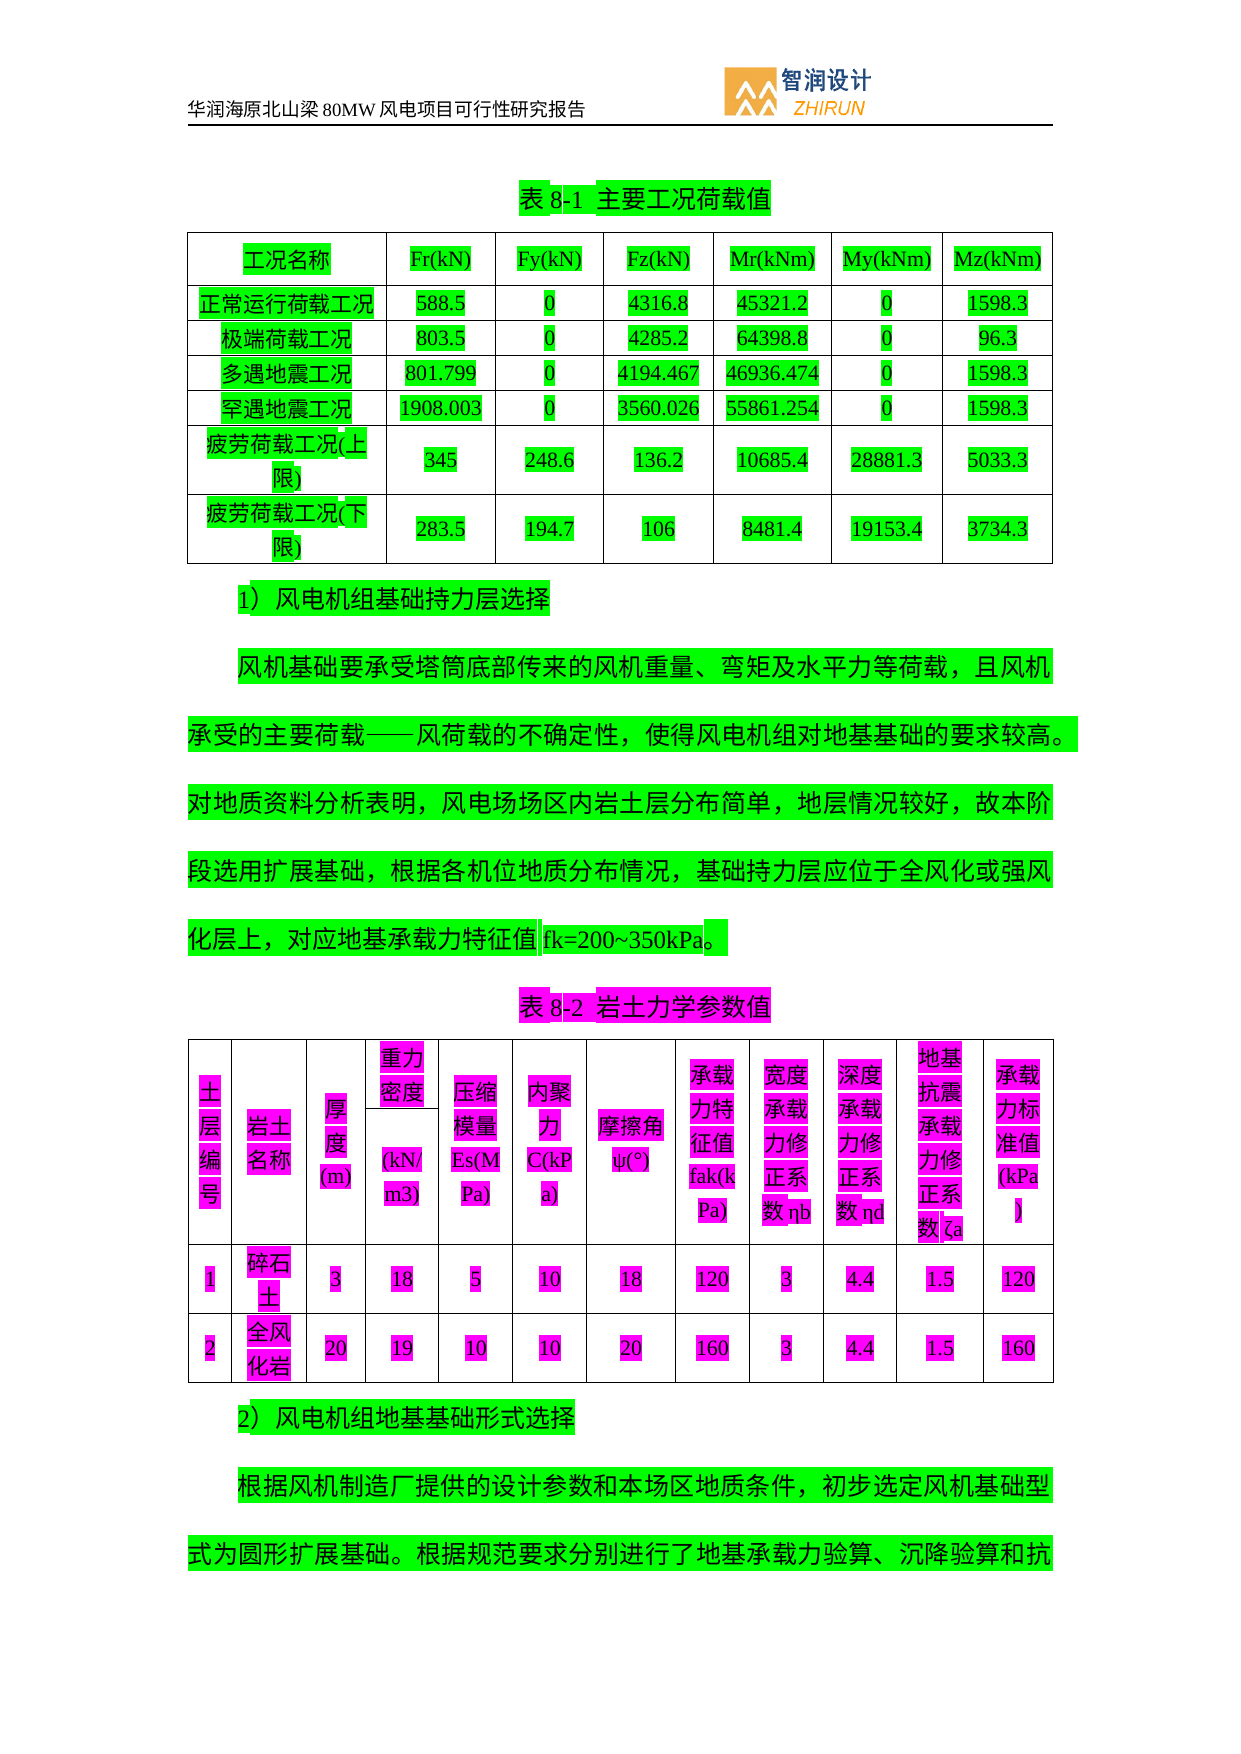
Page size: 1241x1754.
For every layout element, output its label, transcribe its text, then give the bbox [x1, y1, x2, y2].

table_cell 8481.4 [714, 495, 831, 563]
text 1）风电机组基础持力层选择 [187, 564, 1053, 632]
table_cell 4.4 [824, 1245, 896, 1313]
table_cell 0 [496, 286, 603, 320]
table_cell 120 [984, 1245, 1053, 1313]
table_cell 10 [513, 1314, 586, 1382]
table_cell 0 [832, 356, 942, 390]
text 表 8-2 岩土力学参数值 [187, 971, 1053, 1039]
table_header 工况名称 [188, 233, 386, 285]
table_cell 136.2 [604, 426, 713, 494]
table_cell 0 [496, 356, 603, 390]
text 根据风机制造厂提供的设计参数和本场区地质条件，初步选定风机基础型式为圆形扩展基础。根据规范要求分别进行了地基承载力验算、沉降验算和抗倾覆验算等，极限工况为控制工况，经计算： [187, 1451, 1053, 1587]
table_header 土层编号 [189, 1040, 231, 1244]
table_header 深度承载力修正系数ηd [824, 1040, 896, 1244]
table_cell 1908.003 [387, 391, 495, 425]
table_cell 801.799 [387, 356, 495, 390]
table_cell 5033.3 [943, 426, 1052, 494]
table_cell 19153.4 [832, 495, 942, 563]
table_cell 1.5 [897, 1245, 983, 1313]
table_cell 4194.467 [604, 356, 713, 390]
table_cell 1598.3 [943, 286, 1052, 320]
text 2）风电机组地基基础形式选择 [187, 1383, 1053, 1451]
table_header Mr(kNm) [714, 233, 831, 285]
table_cell 多遇地震工况 [188, 356, 386, 390]
table_cell 2 [189, 1314, 231, 1382]
table_cell (kN/m3) [366, 1109, 438, 1244]
table_cell 248.6 [496, 426, 603, 494]
table_cell 160 [984, 1314, 1053, 1382]
table_cell 正常运行荷载工况 [188, 286, 386, 320]
table_cell 4.4 [824, 1314, 896, 1382]
table_header 地基抗震承载力修正系数ζa [897, 1040, 983, 1244]
table_cell 160 [676, 1314, 749, 1382]
table_cell 1598.3 [943, 391, 1052, 425]
table_header Fr(kN) [387, 233, 495, 285]
table_cell 罕遇地震工况 [188, 391, 386, 425]
table_header 承载力标准值(kPa) [984, 1040, 1053, 1244]
table_header 压缩模量Es(MPa) [439, 1040, 512, 1244]
table_header 岩土名称 [232, 1040, 306, 1244]
table_cell 0 [496, 321, 603, 355]
table_cell 19 [366, 1314, 438, 1382]
table_cell 803.5 [387, 321, 495, 355]
table_header 承载力特征值fak(kPa) [676, 1040, 749, 1244]
table_header My(kNm) [832, 233, 942, 285]
table_cell 55861.254 [714, 391, 831, 425]
table_cell 4316.8 [604, 286, 713, 320]
table_cell 5 [439, 1245, 512, 1313]
table_cell 283.5 [387, 495, 495, 563]
table_header Fy(kN) [496, 233, 603, 285]
table_cell 疲劳荷载工况(下限) [188, 495, 386, 563]
table_cell 18 [587, 1245, 675, 1313]
table_header 厚度(m) [307, 1040, 365, 1244]
table_cell 345 [387, 426, 495, 494]
table_header Mz(kNm) [943, 233, 1052, 285]
table_cell 120 [676, 1245, 749, 1313]
table_cell 96.3 [943, 321, 1052, 355]
table_header 内聚力C(kPa) [513, 1040, 586, 1244]
table_cell 0 [496, 391, 603, 425]
table_cell 10 [513, 1245, 586, 1313]
table_header 重力密度 [366, 1040, 438, 1108]
table_cell 碎石土 [232, 1245, 306, 1313]
table_cell 3 [750, 1245, 823, 1313]
table_cell 极端荷载工况 [188, 321, 386, 355]
table_cell 18 [366, 1245, 438, 1313]
table_cell 1.5 [897, 1314, 983, 1382]
table_cell 3 [750, 1314, 823, 1382]
table_cell 10 [439, 1314, 512, 1382]
table_cell 20 [587, 1314, 675, 1382]
table_cell 20 [307, 1314, 365, 1382]
table_cell 10685.4 [714, 426, 831, 494]
table_cell 28881.3 [832, 426, 942, 494]
table_cell 0 [832, 286, 942, 320]
table_cell 全风化岩 [232, 1314, 306, 1382]
picture [724, 65, 872, 117]
table_cell 4285.2 [604, 321, 713, 355]
table_cell 3 [307, 1245, 365, 1313]
text 表 8-1 主要工况荷载值 [187, 164, 1053, 232]
table_cell 3560.026 [604, 391, 713, 425]
table_header 宽度承载力修正系数ηb [750, 1040, 823, 1244]
table_cell 194.7 [496, 495, 603, 563]
table_cell 46936.474 [714, 356, 831, 390]
table_cell 106 [604, 495, 713, 563]
table_cell 0 [832, 321, 942, 355]
table_header Fz(kN) [604, 233, 713, 285]
table_cell 1 [189, 1245, 231, 1313]
table_cell 64398.8 [714, 321, 831, 355]
table_cell 45321.2 [714, 286, 831, 320]
table_cell 1598.3 [943, 356, 1052, 390]
table_cell 588.5 [387, 286, 495, 320]
table_cell 疲劳荷载工况(上限) [188, 426, 386, 494]
text 风机基础要承受塔筒底部传来的风机重量、弯矩及水平力等荷载，且风机承受的主要荷载——风荷载的不确定性，使得风电机组对地基基础的要求较高。对地质资料分析表明，风电场场区内岩土层分布简单，地层情况较好，故本阶段选用扩展基础，根据各机位地质分布情况，基础持力层应位于全风化或强风化层上，对应地基承载力特征值fk=200~350kPa。 [187, 632, 1053, 971]
table_cell 3734.3 [943, 495, 1052, 563]
table_cell 0 [832, 391, 942, 425]
table_header 摩擦角ψ(°) [587, 1040, 675, 1244]
